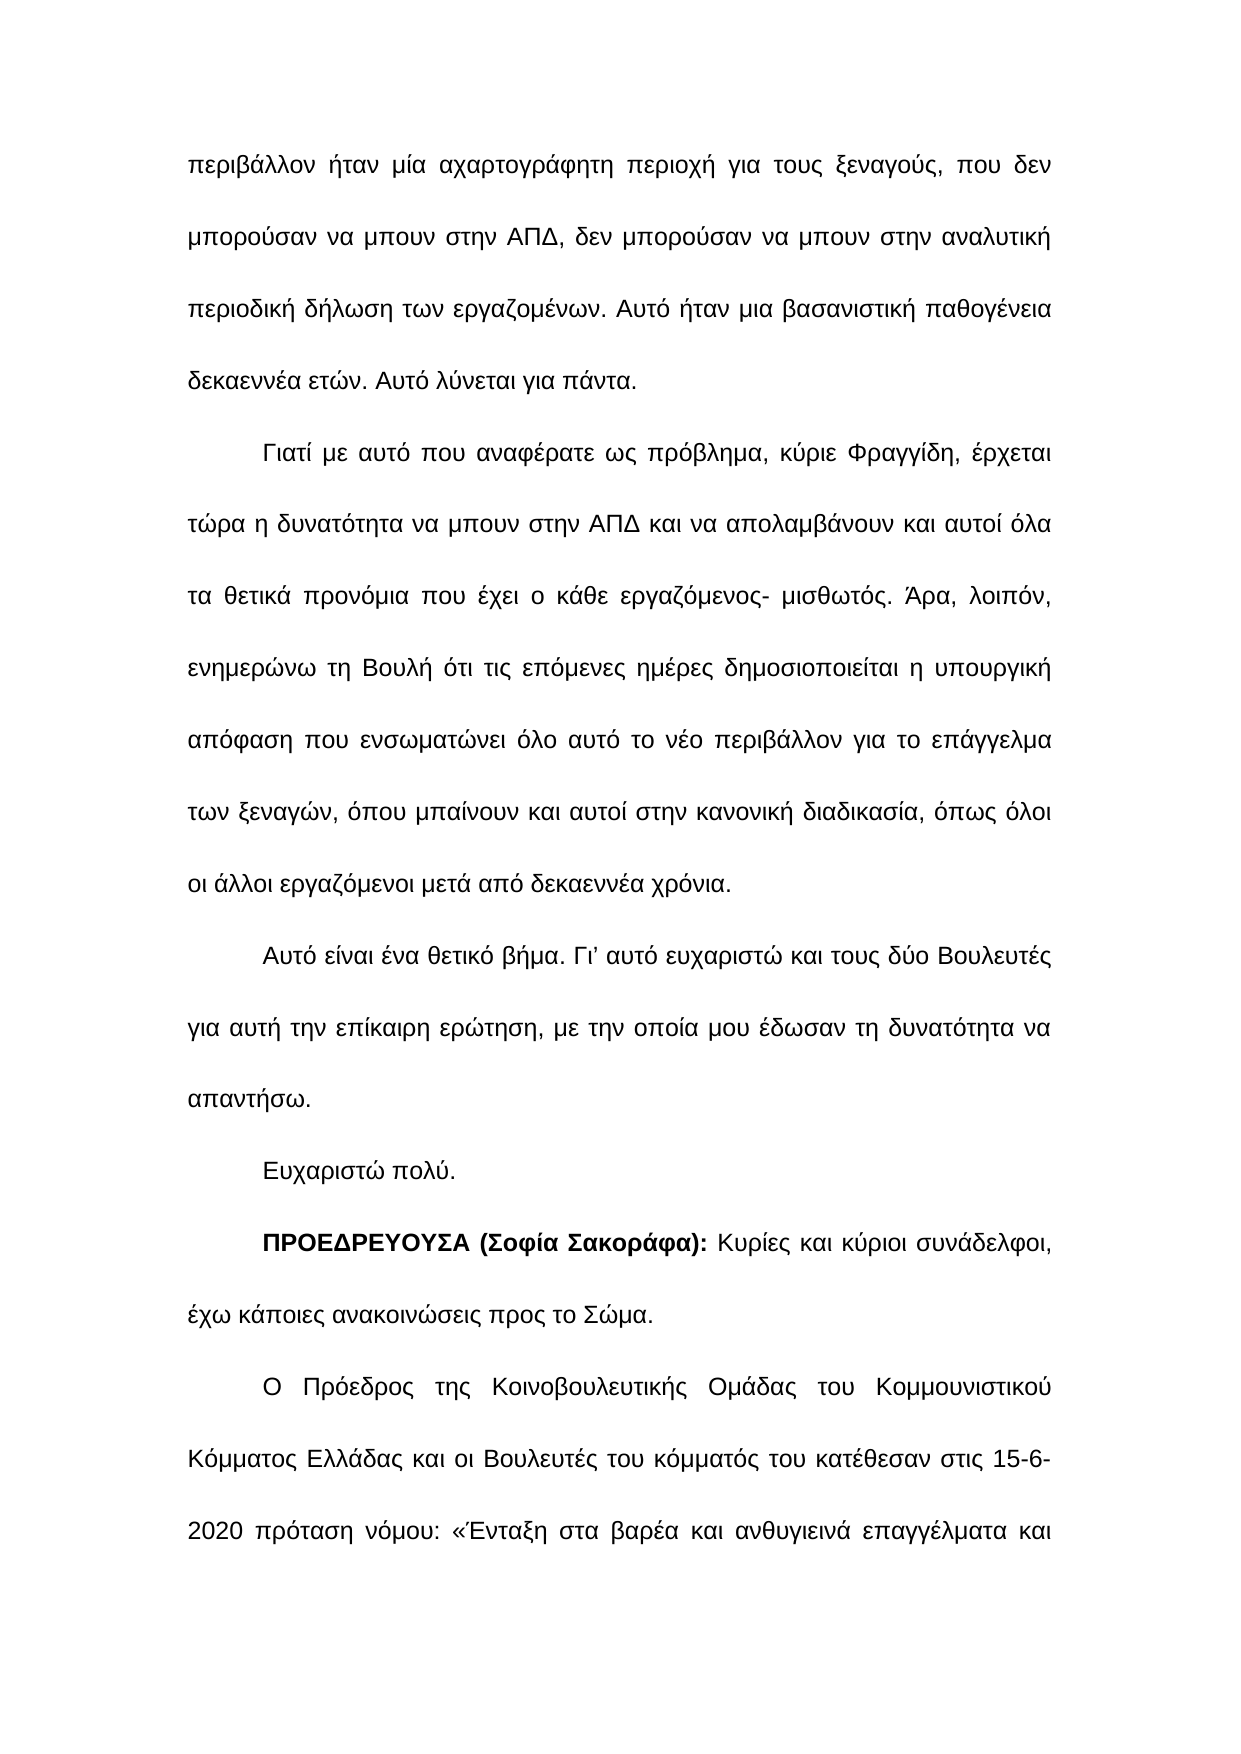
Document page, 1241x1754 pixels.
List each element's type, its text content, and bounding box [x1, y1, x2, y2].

text Ευχαριστώ πολύ. [187, 1156, 1053, 1185]
text ΠΡΟΕΔΡΕΥΟΥΣΑ (Σοφία Σακοράφα): Κυρίες και κύριοι συνάδελφοι, έχω κάποιες ανακοινώσεις προς το Σώμα. [187, 1228, 1053, 1329]
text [187, 150, 1053, 394]
text Αυτό είναι ένα θετικό βήμα. Γι’ αυτό ευχαριστώ και τους δύο Βουλευτές για αυτή την επίκαιρη ερώτηση, με την οποία μου έδωσαν τη δυνατότητα να απαντήσω. [187, 941, 1053, 1113]
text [187, 1372, 1053, 1544]
text Γιατί με αυτό που αναφέρατε ως πρόβλημα, κύριε Φραγγίδη, έρχεται τώρα η δυνατότητα να μπουν στην ΑΠΔ και να απολαμβάνουν και αυτοί όλα τα θετικά προνόμια που έχει ο κάθε εργαζόμενος- μισθωτός. Άρα, λοιπόν, ενημερώνω τη Βουλή ότι τις επόμενες ημέρες δημοσιοποιείται η υπουργική απόφαση που ενσωματώνει όλο αυτό το νέο περιβάλλον για το επάγγελμα των ξεναγών, όπου μπαίνουν και αυτοί στην κανονική διαδικασία, όπως όλοι οι άλλοι εργαζόμενοι μετά από δεκαεννέα χρόνια. [187, 437, 1053, 897]
